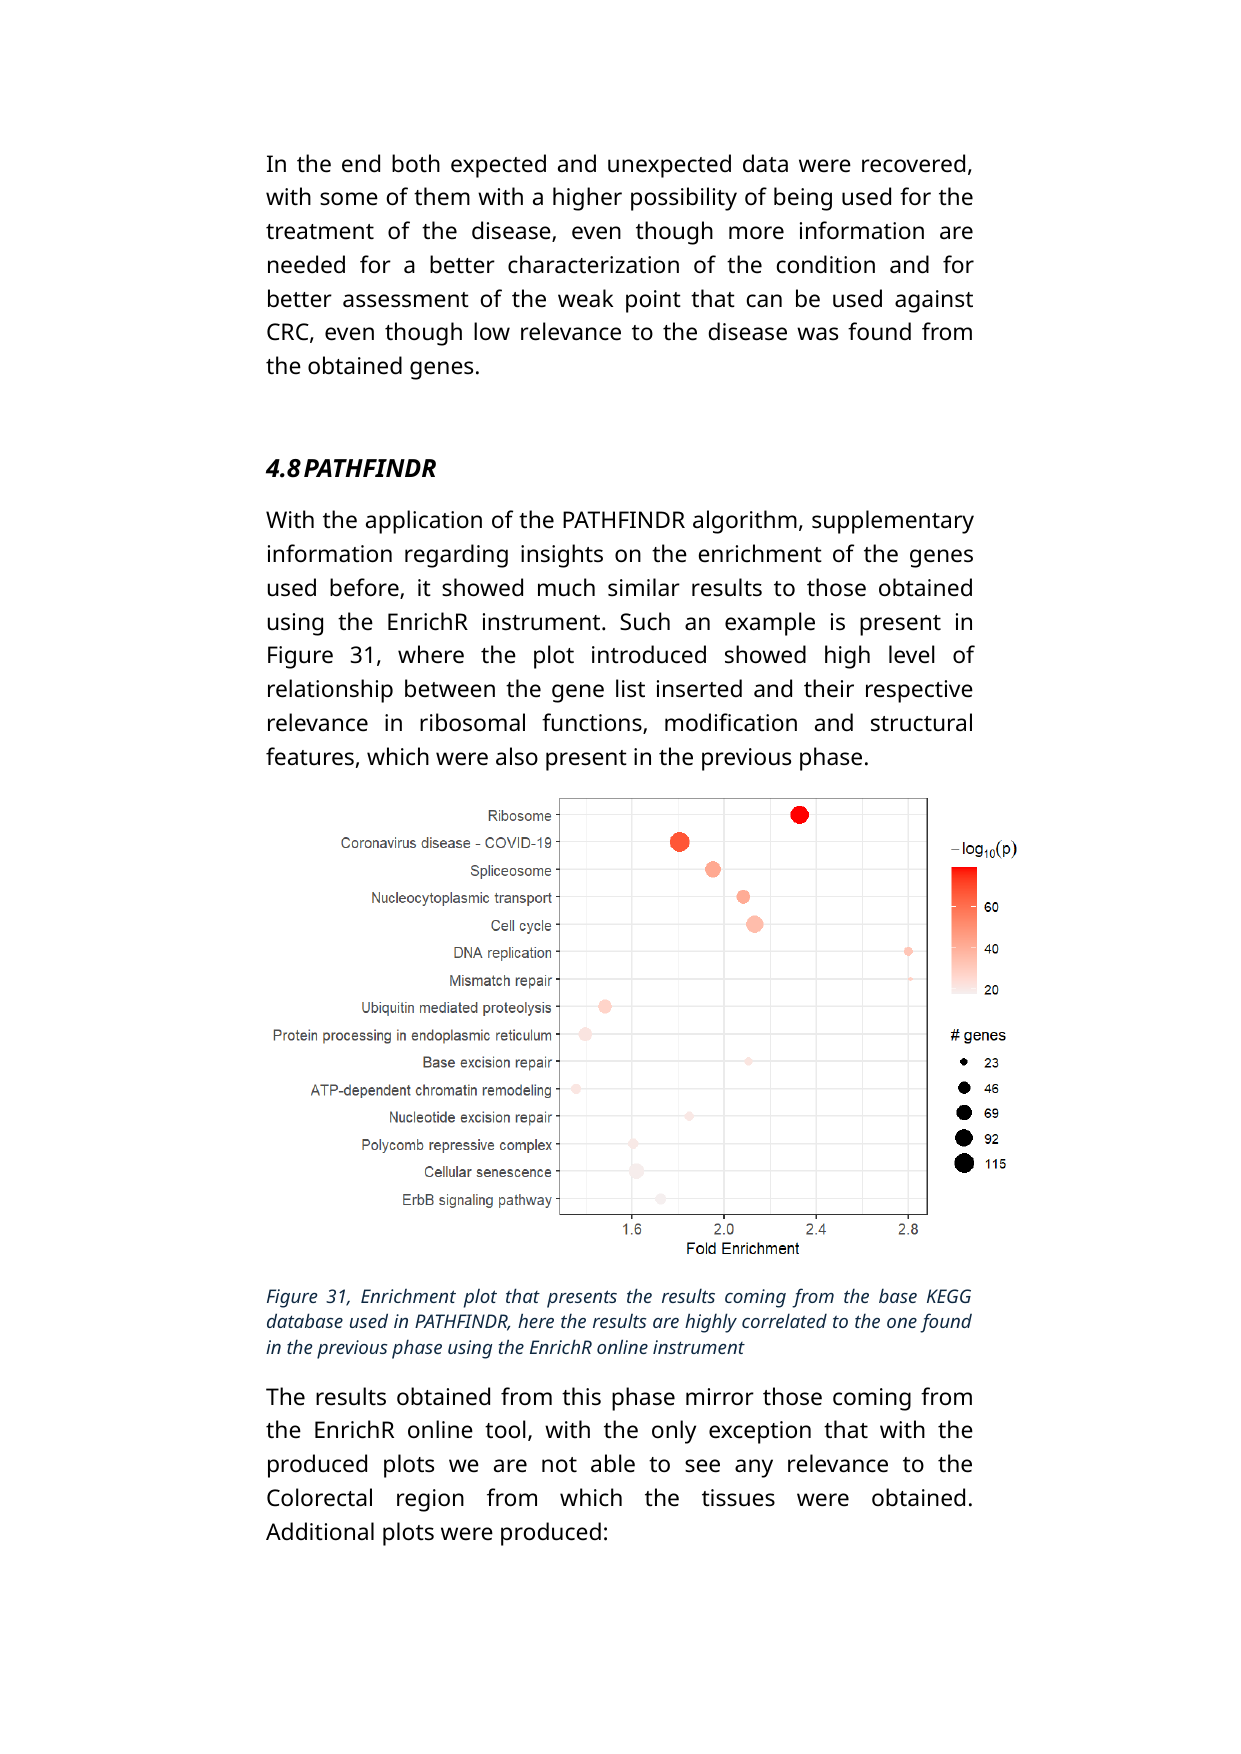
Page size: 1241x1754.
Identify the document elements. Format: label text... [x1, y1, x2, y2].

text Figure 31, Enrichment plot that presents the results coming from the base KEGG database used in PATHFINDR, here the results are highly correlated to the one found in the previous phase using the EnrichR online instrument [266, 1283, 974, 1360]
text With the application of the PATHFINDR algorithm, supplementary information regarding insights on the enrichment of the genes used before, it showed much similar results to those obtained using the EnrichR instrument. Such an example is present in Figure 31, where the plot introduced showed high level of relationship between the gene list inserted and their respective relevance in ribosomal functions, modification and structural features, which were also present in the previous phase. [266, 504, 974, 772]
list PATHFINDR [266, 451, 974, 485]
text The results obtained from this phase mirror those coming from the EnrichR online tool, with the only exception that with the produced plots we are not able to see any relevance to the Colorectal region from which the tissues were obtained. Additional plots were produced: [266, 1381, 974, 1547]
text In the end both expected and unexpected data were recovered, with some of them with a higher possibility of being used for the treatment of the disease, even though more information are needed for a better characterization of the condition and for better assessment of the weak point that can be used against CRC, even though low relevance to the disease was found from the obtained genes. [266, 148, 974, 381]
picture [265, 791, 1033, 1264]
